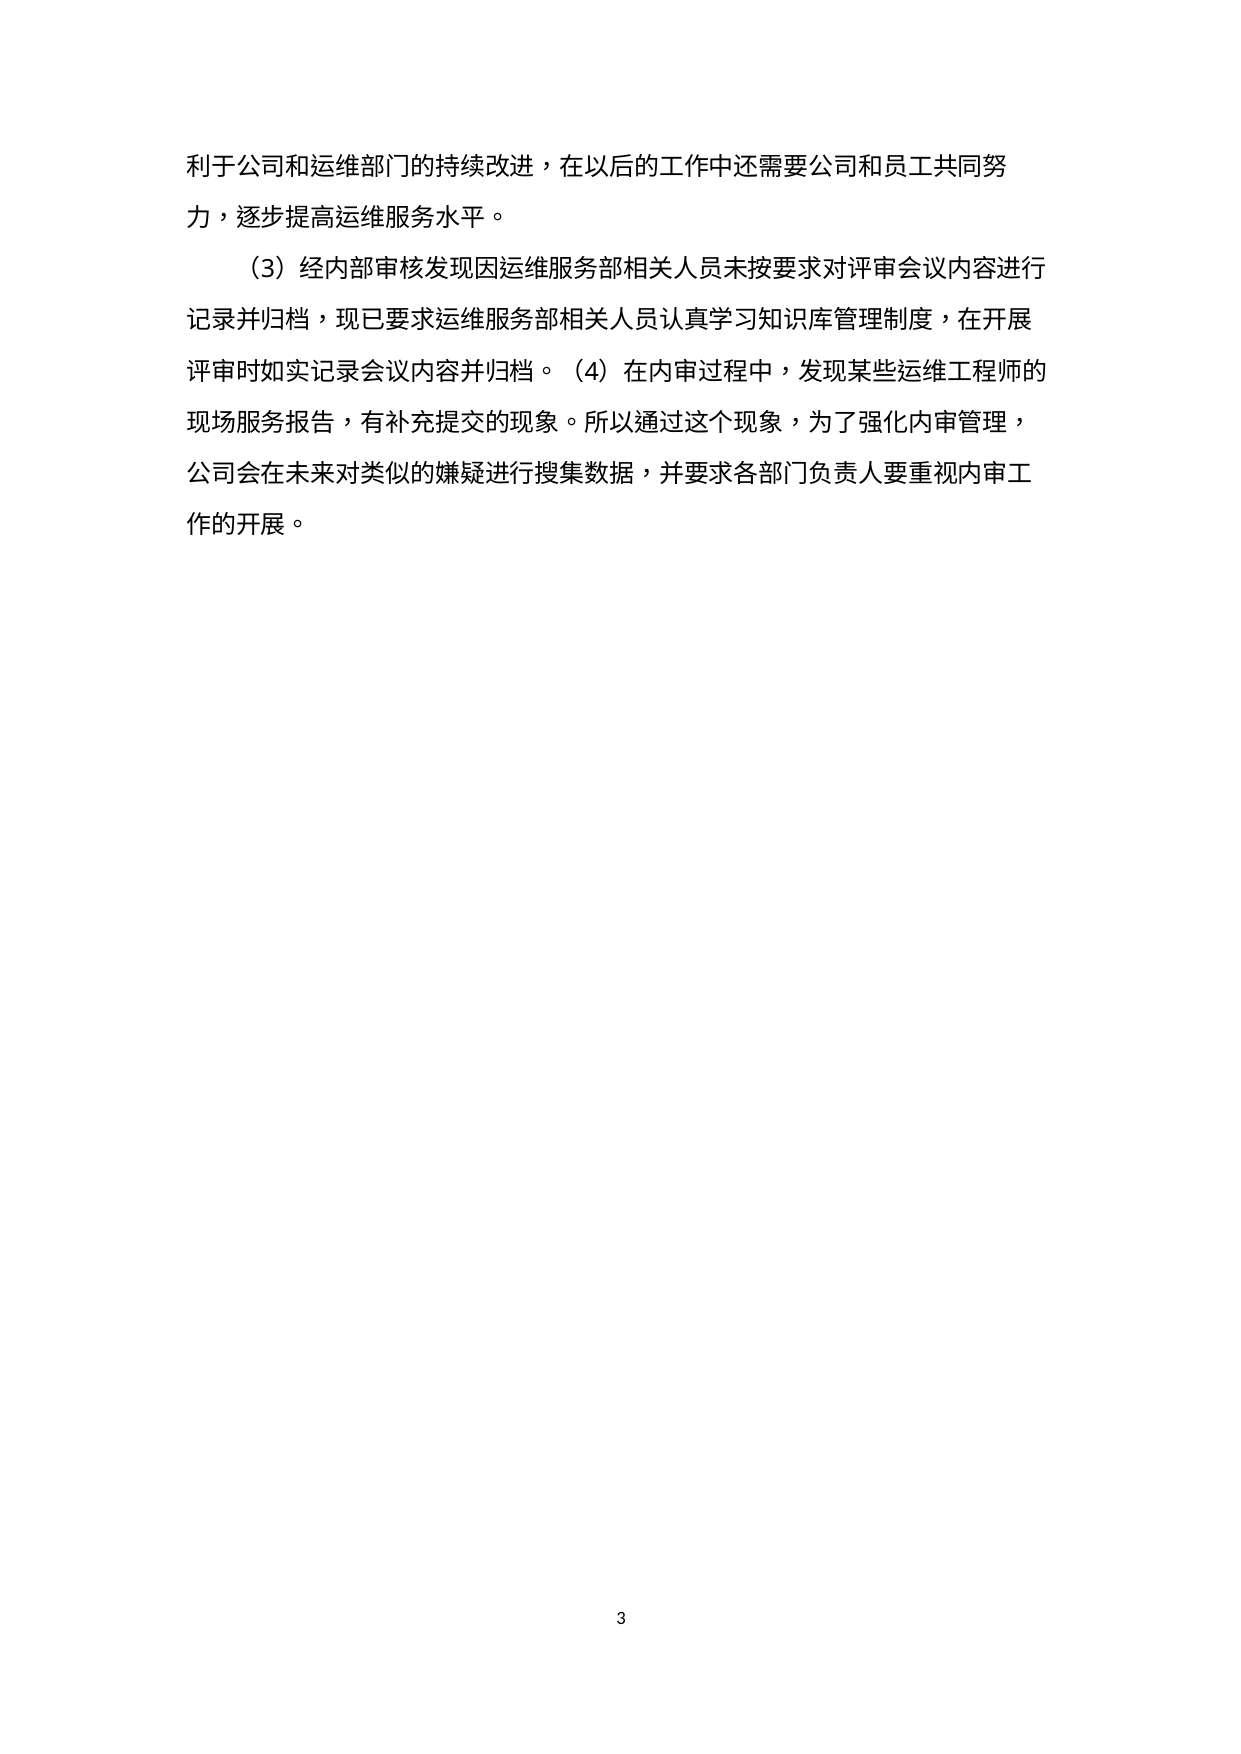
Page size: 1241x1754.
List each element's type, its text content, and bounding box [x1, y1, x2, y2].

text （3）经内部审核发现因运维服务部相关人员未按要求对评审会议内容进行记录并归档，现已要求运维服务部相关人员认真学习知识库管理制度，在开展评审时如实记录会议内容并归档。（4）在内审过程中，发现某些运维工程师的现场服务报告，有补充提交的现象。所以通过这个现象，为了强化内审管理，公司会在未来对类似的嫌疑进行搜集数据，并要求各部门负责人要重视内审工作的开展。 [186, 251, 1054, 540]
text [186, 149, 1054, 234]
